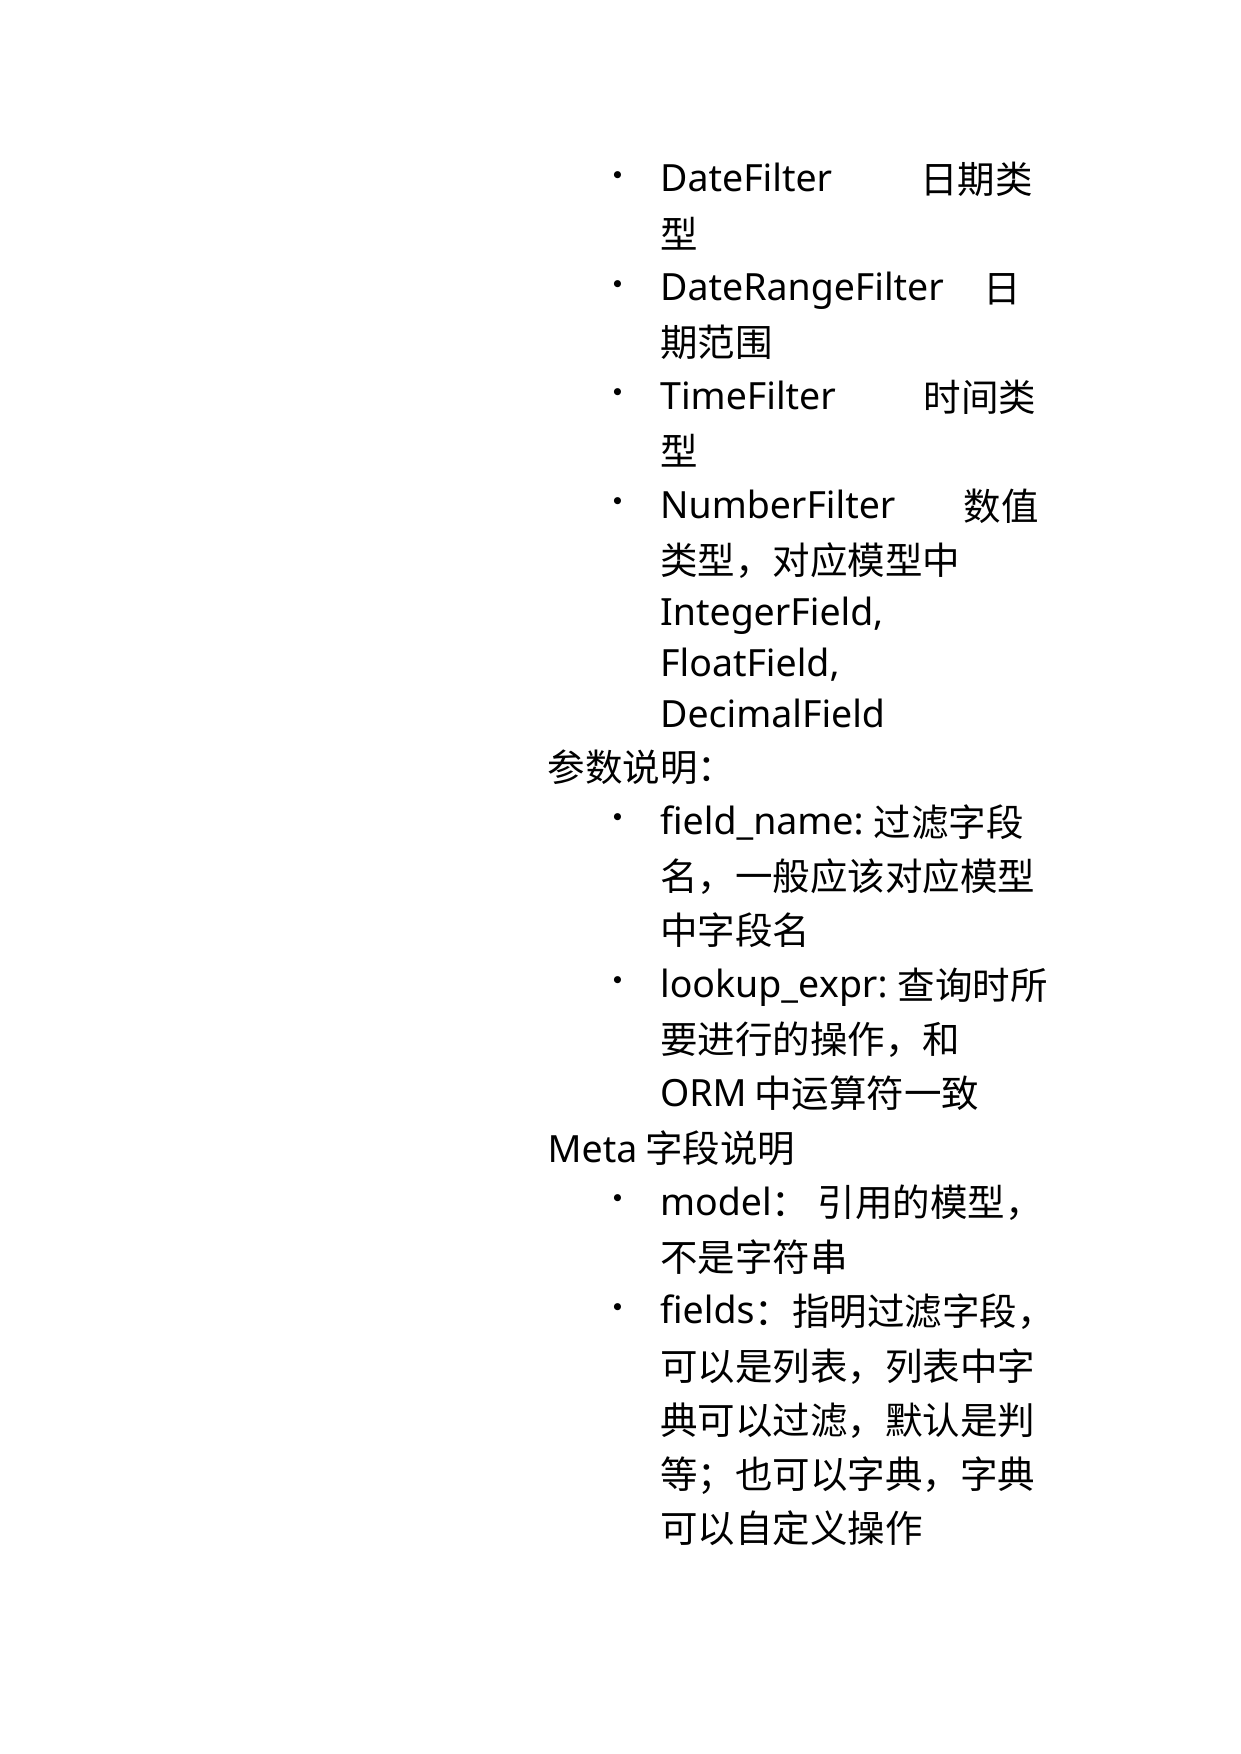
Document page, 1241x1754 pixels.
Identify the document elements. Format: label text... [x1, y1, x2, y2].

list fields：指明过滤字段，可以是列表，列表中字典可以过滤，默认是判等；也可以字典，字典可以自定义操作 [622, 1282, 1053, 1553]
list lookup_expr: 查询时所要进行的操作，和ORM中运算符一致 [622, 955, 1053, 1119]
list TimeFilter 时间类型 [622, 367, 1053, 476]
list NumberFilter 数值类型，对应模型中IntegerField, FloatField, DecimalField [622, 476, 1053, 738]
list DateFilter 日期类型 [622, 150, 1053, 259]
list field_name: 过滤字段名，一般应该对应模型中字段名 [622, 792, 1053, 955]
text 参数说明： [547, 738, 1053, 792]
text Meta字段说明 [547, 1119, 1053, 1173]
list DateRangeFilter 日期范围 [622, 259, 1053, 367]
list model： 引用的模型，不是字符串 [622, 1173, 1053, 1282]
